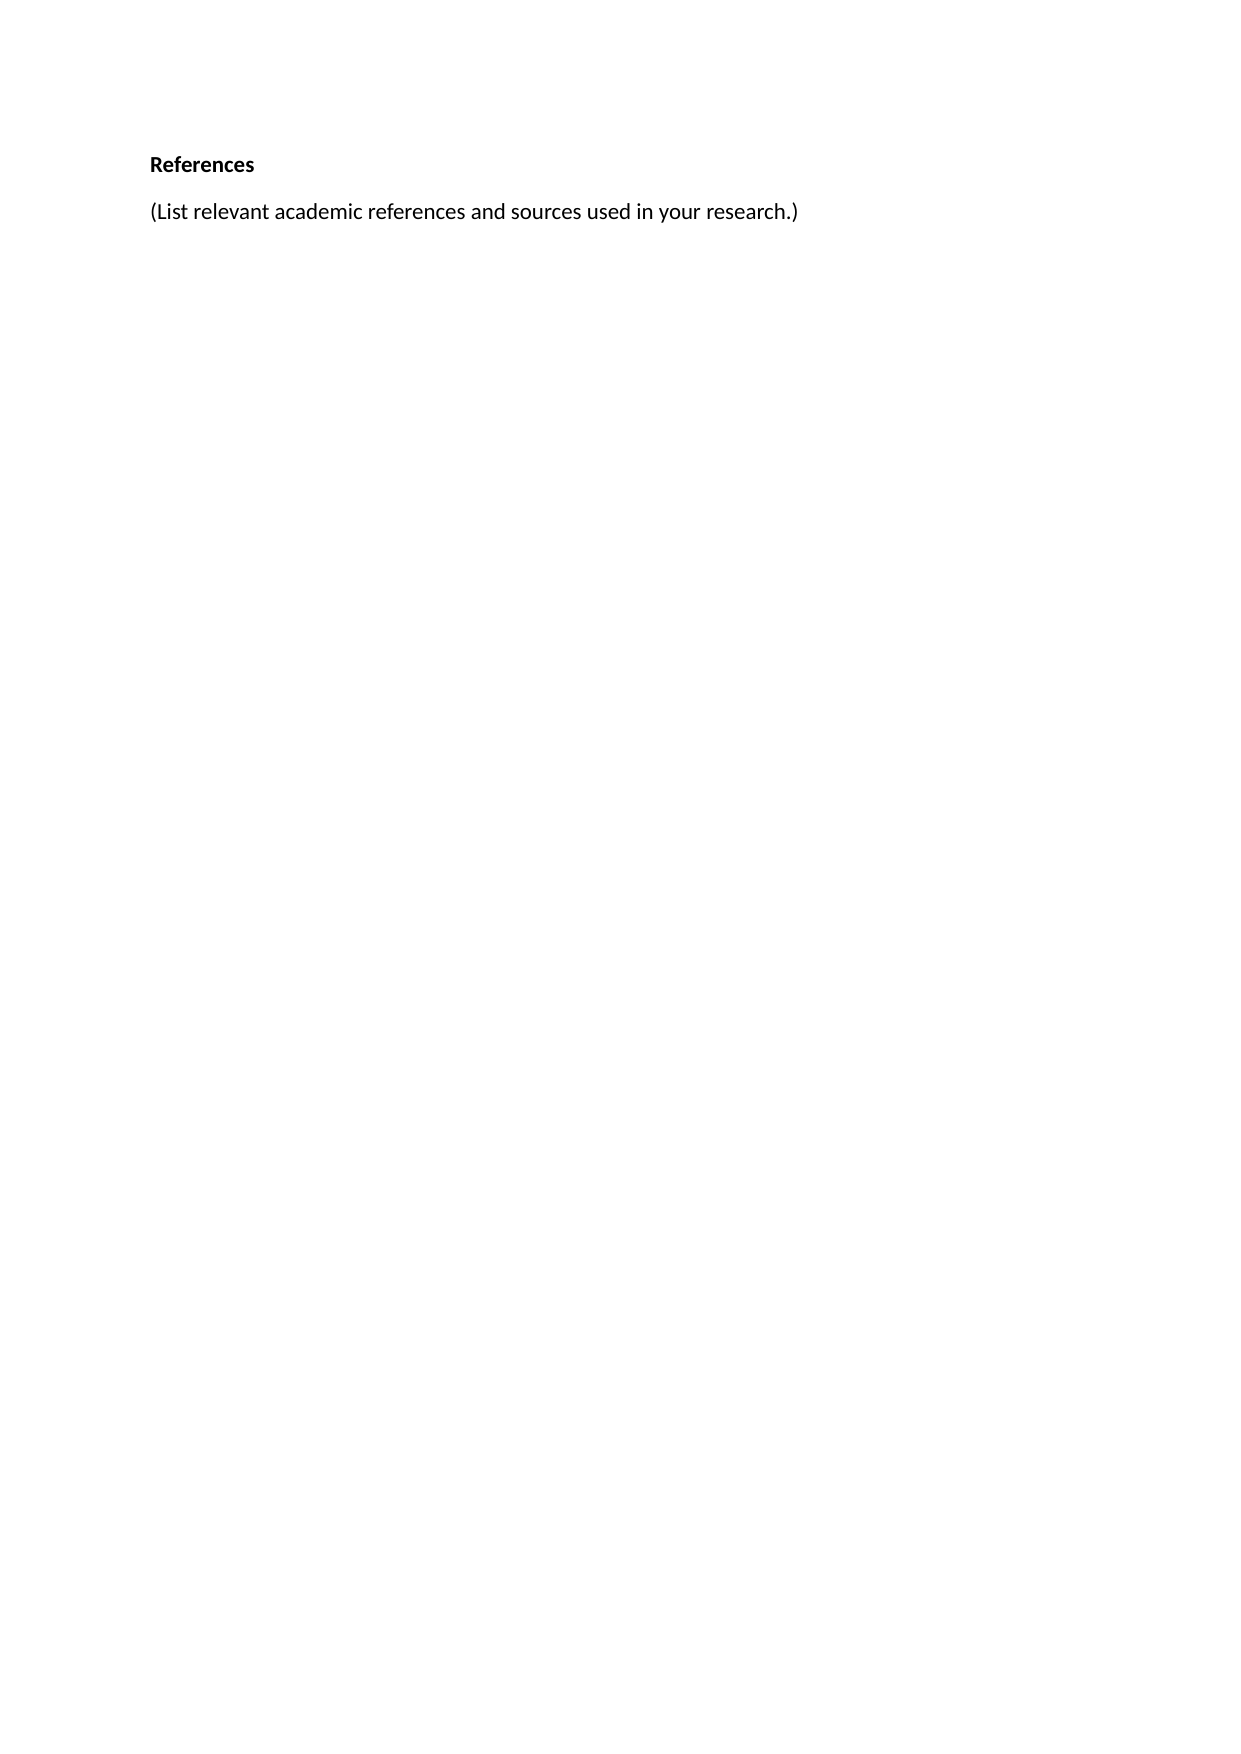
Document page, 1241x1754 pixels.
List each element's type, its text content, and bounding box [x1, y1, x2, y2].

text References [150, 150, 1090, 178]
text (List relevant academic references and sources used in your research.) [150, 197, 1090, 225]
